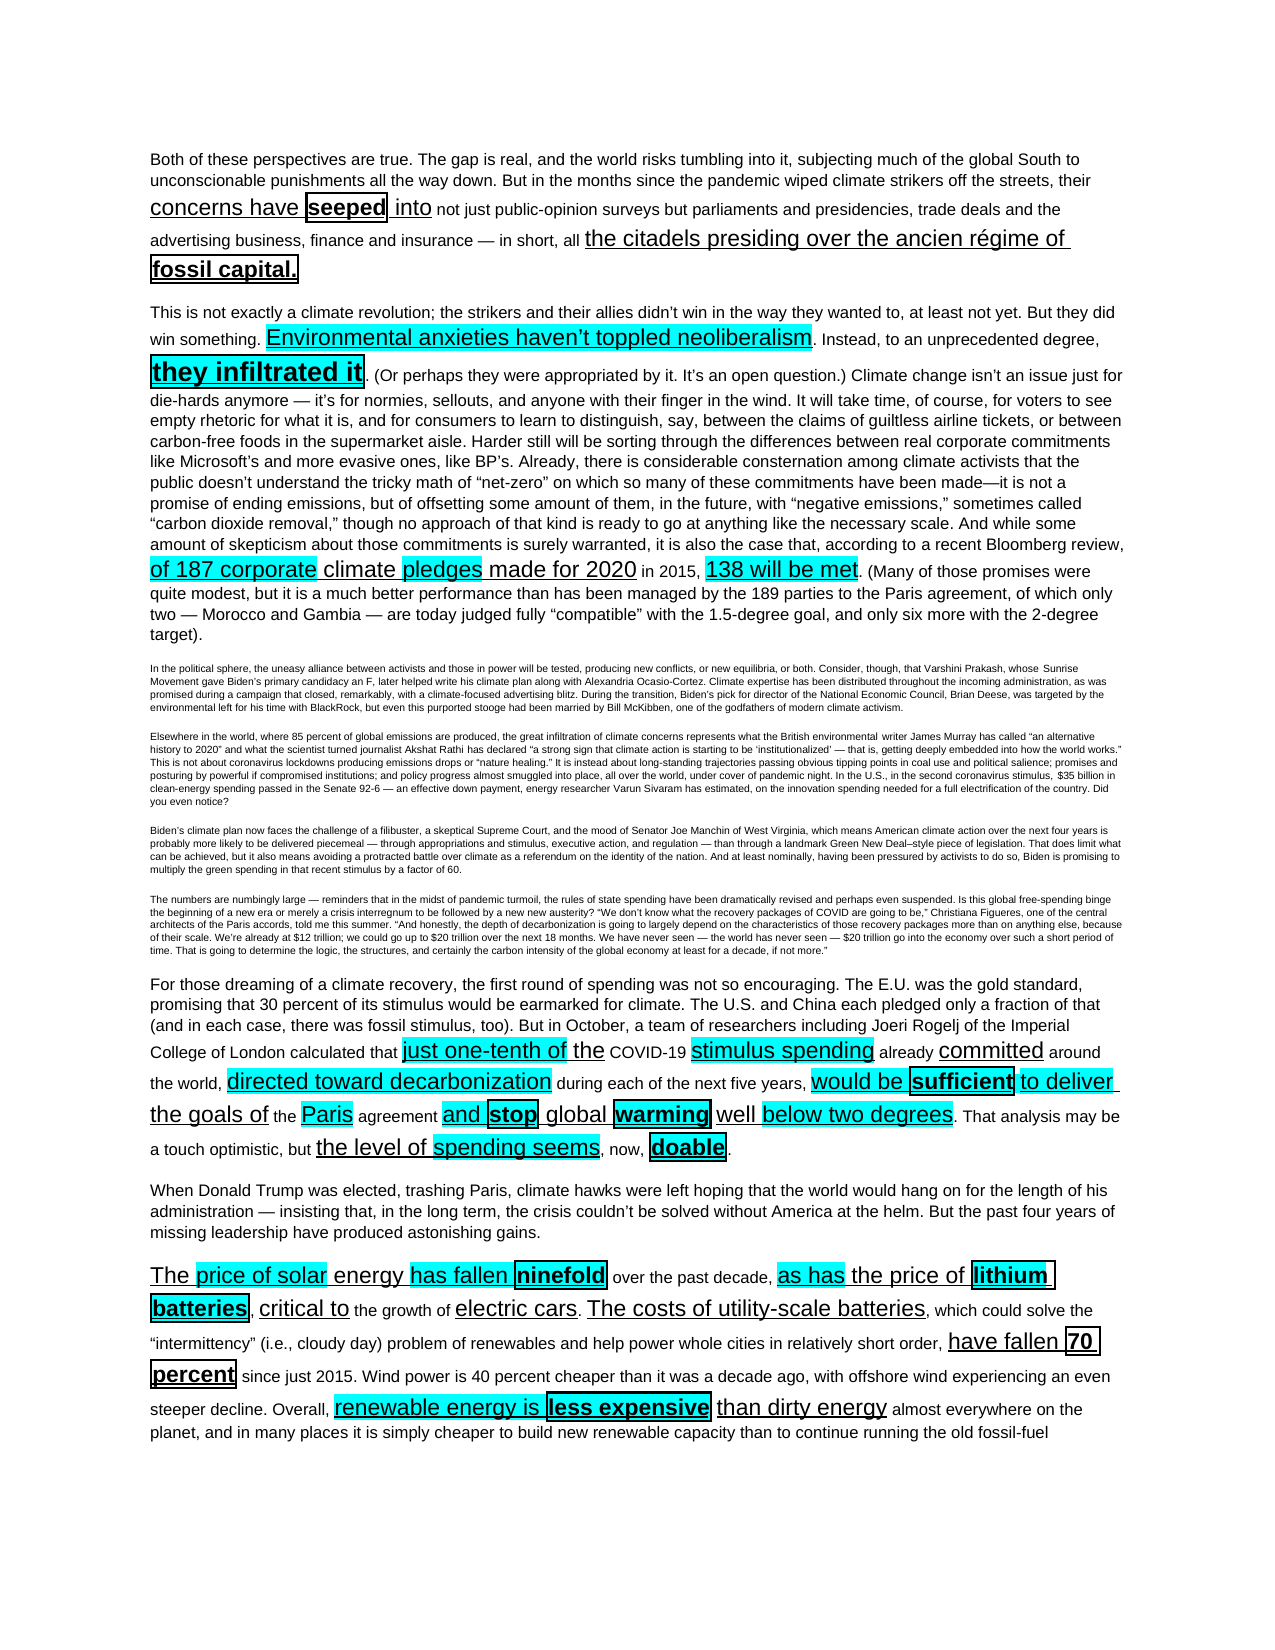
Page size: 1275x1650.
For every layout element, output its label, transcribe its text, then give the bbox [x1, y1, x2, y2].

text When Donald Trump was elected, trashing Paris, climate hawks were left hoping that the world would hang on for the length of his administration — insisting that, in the long term, the crisis couldn’t be solved without America at the helm. But the past four years of missing leadership have produced astonishing gains. [150, 1181, 1125, 1242]
text The numbers are numbingly large — reminders that in the midst of pandemic turmoil, the rules of state spending have been dramatically revised and perhaps even suspended. Is this global free-spending binge the beginning of a new era or merely a crisis interregnum to be followed by a new new austerity? “We don’t know what the recovery packages of COVID are going to be,” Christiana Figueres, one of the central architects of the Paris accords, told me this summer. “And honestly, the depth of decarbonization is going to largely depend on the characteristics of those recovery packages more than on anything else, because of their scale. We’re already at $12 trillion; we could go up to $20 trillion over the next 18 months. We have never seen — the world has never seen — $20 trillion go into the economy over such a short period of time. That is going to determine the logic, the structures, and certainly the carbon intensity of the global economy at least for a decade, if not more.” [150, 893, 1125, 957]
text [150, 1260, 1125, 1442]
text Both of these perspectives are true. The gap is real, and the world risks tumbling into it, subjecting much of the global South to unconscionable punishments all the way down. But in the months since the pandemic wiped climate strikers off the streets, their concerns have seeped into not just public-opinion surveys but parliaments and presidencies, trade deals and the advertising business, finance and insurance — in short, all the citadels presiding over the ancien régime of fossil capital. [150, 150, 1125, 284]
text Elsewhere in the world, where 85 percent of global emissions are produced, the great infiltration of climate concerns represents what the British environmental writer James Murray has called “an alternative history to 2020” and what the scientist turned journalist Akshat Rathi has declared “a strong sign that climate action is starting to be ‘institutionalized’ — that is, getting deeply embedded into how the world works.” This is not about coronavirus lockdowns producing emissions drops or “nature healing.” It is instead about long-standing trajectories passing obvious tipping points in coal use and political salience; promises and posturing by powerful if compromised institutions; and policy progress almost smuggled into place, all over the world, under cover of pandemic night. In the U.S., in the second coronavirus stimulus, $35 billion in clean-energy spending passed in the Senate 92-6 — an effective down payment, energy researcher Varun Sivaram has estimated, on the innovation spending needed for a full electrification of the country. Did you even notice? [150, 731, 1125, 807]
text This is not exactly a climate revolution; the strikers and their allies didn’t win in the way they wanted to, at least not yet. But they did win something. Environmental anxieties haven’t toppled neoliberalism. Instead, to an unprecedented degree, they infiltrated it. (Or perhaps they were appropriated by it. It’s an open question.) Climate change isn’t an issue just for die-hards anymore — it’s for normies, sellouts, and anyone with their finger in the wind. It will take time, of course, for voters to see empty rhetoric for what it is, and for consumers to learn to distinguish, say, between the claims of guiltless airline tickets, or between carbon-free foods in the supermarket aisle. Harder still will be sorting through the differences between real corporate commitments like Microsoft’s and more evasive ones, like BP’s. Already, there is considerable consternation among climate activists that the public doesn’t understand the tricky math of “net-zero” on which so many of these commitments have been made—it is not a promise of ending emissions, but of offsetting some amount of them, in the future, with “negative emissions,” sometimes called “carbon dioxide removal,” though no approach of that kind is ready to go at anything like the necessary scale. And while some amount of skepticism about those commitments is surely warranted, it is also the case that, according to a recent Bloomberg review, of 187 corporate climate pledges made for 2020 in 2015, 138 will be met. (Many of those promises were quite modest, but it is a much better performance than has been managed by the 189 parties to the Paris agreement, of which only two — Morocco and Gambia — are today judged fully “compatible” with the 1.5-degree goal, and only six more with the 2-degree target). [150, 303, 1125, 644]
text Biden’s climate plan now faces the challenge of a filibuster, a skeptical Supreme Court, and the mood of Senator Joe Manchin of West Virginia, which means American climate action over the next four years is probably more likely to be delivered piecemeal — through appropriations and stimulus, executive action, and regulation — than through a landmark Green New Deal–style piece of legislation. That does limit what can be achieved, but it also means avoiding a protracted battle over climate as a referendum on the identity of the nation. And at least nominally, having been pressured by activists to do so, Biden is promising to multiply the green spending in that recent stimulus by a factor of 60. [150, 825, 1125, 876]
text For those dreaming of a climate recovery, the first round of spending was not so encouraging. The E.U. was the gold standard, promising that 30 percent of its stimulus would be earmarked for climate. The U.S. and China each pledged only a fraction of that (and in each case, there was fossil stimulus, too). But in October, a team of researchers including Joeri Rogelj of the Imperial College of London calculated that just one-tenth of the COVID-19 stimulus spending already committed around the world, directed toward decarbonization during each of the next five years, would be sufficient to deliver the goals of the Paris agreement and stop global warming well below two degrees. That analysis may be a touch optimistic, but the level of spending seems, now, doable. [150, 974, 1125, 1162]
text In the political sphere, the uneasy alliance between activists and those in power will be tested, producing new conflicts, or new equilibria, or both. Consider, though, that Varshini Prakash, whose Sunrise Movement gave Biden’s primary candidacy an F, later helped write his climate plan along with Alexandria Ocasio-Cortez. Climate expertise has been distributed throughout the incoming administration, as was promised during a campaign that closed, remarkably, with a climate-focused advertising blitz. During the transition, Biden’s pick for director of the National Economic Council, Brian Deese, was targeted by the environmental left for his time with BlackRock, but even this purported stooge had been married by Bill McKibben, one of the godfathers of modern climate activism. [150, 662, 1125, 713]
